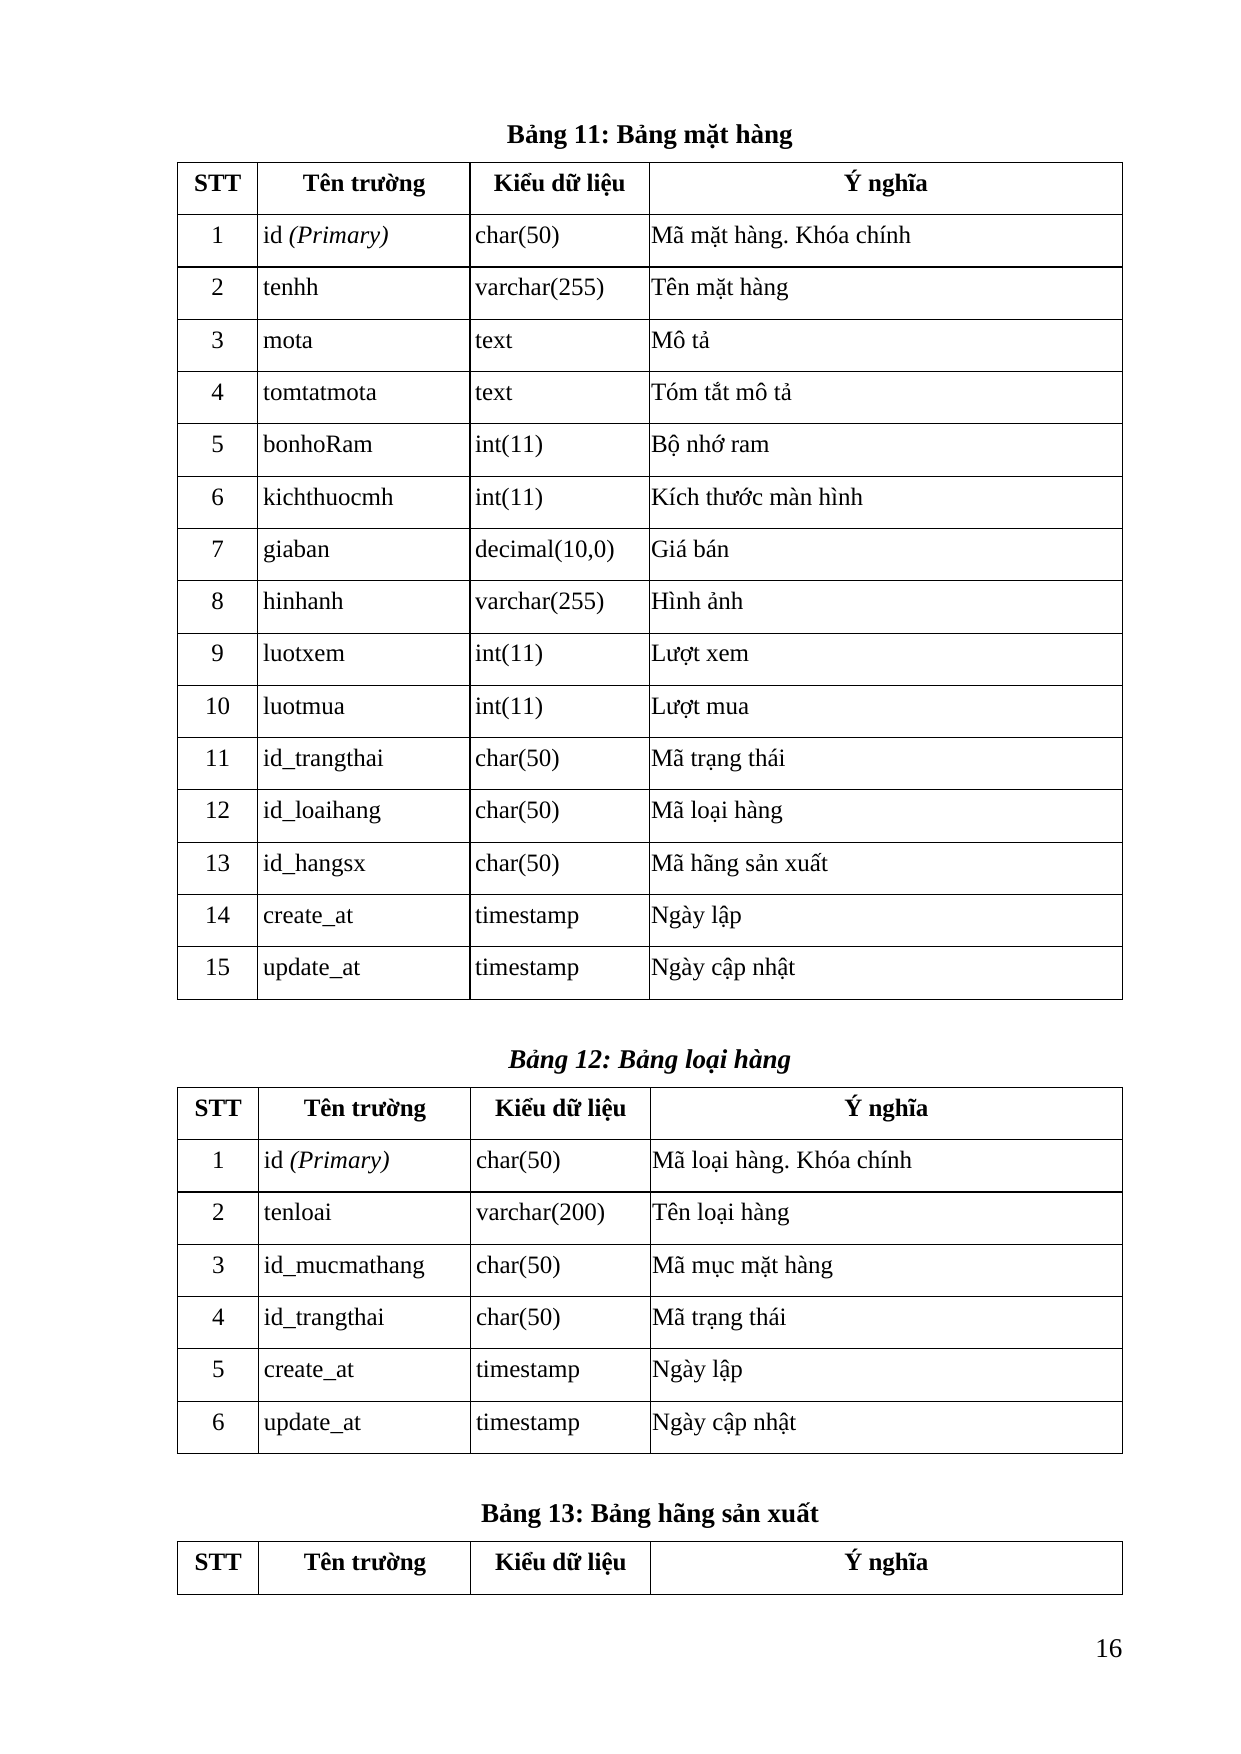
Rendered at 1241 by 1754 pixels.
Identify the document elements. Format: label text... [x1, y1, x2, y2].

table_cell update_at [258, 947, 469, 998]
table_cell 1 [178, 1140, 258, 1191]
table_cell Mã trạng thái [650, 738, 1122, 789]
table_cell char(50) [471, 1245, 650, 1296]
table_cell Tóm tắt mô tả [650, 372, 1122, 423]
table_cell int(11) [471, 686, 649, 737]
table_cell id_trangthai [258, 738, 469, 789]
table_cell timestamp [471, 947, 649, 998]
table_cell giaban [258, 529, 469, 580]
table_cell luotmua [258, 686, 469, 737]
table_header STT [178, 1542, 258, 1593]
table_cell Mã mặt hàng. Khóa chính [650, 215, 1122, 266]
table_cell kichthuocmh [258, 477, 469, 528]
table_cell varchar(200) [471, 1193, 650, 1244]
table_cell 6 [178, 477, 257, 528]
table_cell 5 [178, 1349, 258, 1401]
table_cell decimal(10,0) [471, 529, 649, 580]
table_cell char(50) [471, 790, 649, 842]
table_header STT [178, 1088, 258, 1139]
table_cell Mã trạng thái [651, 1297, 1122, 1348]
table_cell Tên loại hàng [651, 1193, 1122, 1244]
table_cell Ngày lập [651, 1349, 1122, 1401]
table_cell create_at [258, 895, 469, 946]
table_cell tenhh [258, 268, 469, 319]
table_header Tên trường [259, 1542, 470, 1593]
text Bảng 12: Bảng loại hàng [177, 1043, 1122, 1074]
table_cell timestamp [471, 1349, 650, 1401]
table_cell varchar(255) [471, 581, 649, 632]
table_cell id_loaihang [258, 790, 469, 842]
table_cell int(11) [471, 477, 649, 528]
table_cell char(50) [471, 1140, 650, 1191]
table_cell Hình ảnh [650, 581, 1122, 632]
table_cell Mã loại hàng [650, 790, 1122, 842]
table_cell id (Primary) [258, 215, 469, 266]
table_cell id (Primary) [259, 1140, 470, 1191]
table_header Ý nghĩa [651, 1542, 1122, 1593]
table_cell text [471, 372, 649, 423]
table_cell Ngày lập [650, 895, 1122, 946]
table_header Kiểu dữ liệu [471, 1542, 650, 1593]
table_cell char(50) [471, 1297, 650, 1348]
table_header Tên trường [258, 163, 469, 214]
table_header STT [178, 163, 257, 214]
table_cell 9 [178, 634, 257, 685]
table_cell int(11) [471, 634, 649, 685]
table_cell 13 [178, 843, 257, 894]
table_cell Lượt mua [650, 686, 1122, 737]
table_cell Mã loại hàng. Khóa chính [651, 1140, 1122, 1191]
table_cell 4 [178, 1297, 258, 1348]
table_cell 1 [178, 215, 257, 266]
table_cell int(11) [471, 424, 649, 476]
table_cell Lượt xem [650, 634, 1122, 685]
table_cell create_at [259, 1349, 470, 1401]
table_cell Tên mặt hàng [650, 268, 1122, 319]
table_cell tomtatmota [258, 372, 469, 423]
table_cell 4 [178, 372, 257, 423]
table_cell timestamp [471, 1402, 650, 1453]
table_cell 11 [178, 738, 257, 789]
table_cell char(50) [471, 215, 649, 266]
table_cell 8 [178, 581, 257, 632]
table_header Kiểu dữ liệu [471, 1088, 650, 1139]
table_cell Mô tả [650, 320, 1122, 371]
table_cell 5 [178, 424, 257, 476]
table_cell luotxem [258, 634, 469, 685]
table_cell 10 [178, 686, 257, 737]
table_cell 3 [178, 320, 257, 371]
table_cell 14 [178, 895, 257, 946]
table_cell 2 [178, 268, 257, 319]
text Bảng 11: Bảng mặt hàng [177, 118, 1122, 149]
table_cell text [471, 320, 649, 371]
table_cell tenloai [259, 1193, 470, 1244]
table_cell 3 [178, 1245, 258, 1296]
table_cell 6 [178, 1402, 258, 1453]
table_cell bonhoRam [258, 424, 469, 476]
table_cell varchar(255) [471, 268, 649, 319]
table_cell hinhanh [258, 581, 469, 632]
table_header Ý nghĩa [650, 163, 1122, 214]
table_cell Ngày cập nhật [651, 1402, 1122, 1453]
table_cell 12 [178, 790, 257, 842]
table_cell Ngày cập nhật [650, 947, 1122, 998]
table_cell 2 [178, 1193, 258, 1244]
table_cell id_mucmathang [259, 1245, 470, 1296]
table_cell Mã hãng sản xuất [650, 843, 1122, 894]
text Bảng 13: Bảng hãng sản xuất [177, 1497, 1122, 1529]
table_cell char(50) [471, 738, 649, 789]
table_header Ý nghĩa [651, 1088, 1122, 1139]
table_header Tên trường [259, 1088, 470, 1139]
table_cell update_at [259, 1402, 470, 1453]
table_cell Bộ nhớ ram [650, 424, 1122, 476]
table_cell mota [258, 320, 469, 371]
table_cell 15 [178, 947, 257, 998]
table_cell timestamp [471, 895, 649, 946]
table_cell Kích thước màn hình [650, 477, 1122, 528]
table_header Kiểu dữ liệu [471, 163, 649, 214]
table_cell Giá bán [650, 529, 1122, 580]
table_cell Mã mục mặt hàng [651, 1245, 1122, 1296]
table_cell 7 [178, 529, 257, 580]
table_cell id_hangsx [258, 843, 469, 894]
table_cell id_trangthai [259, 1297, 470, 1348]
table_cell char(50) [471, 843, 649, 894]
